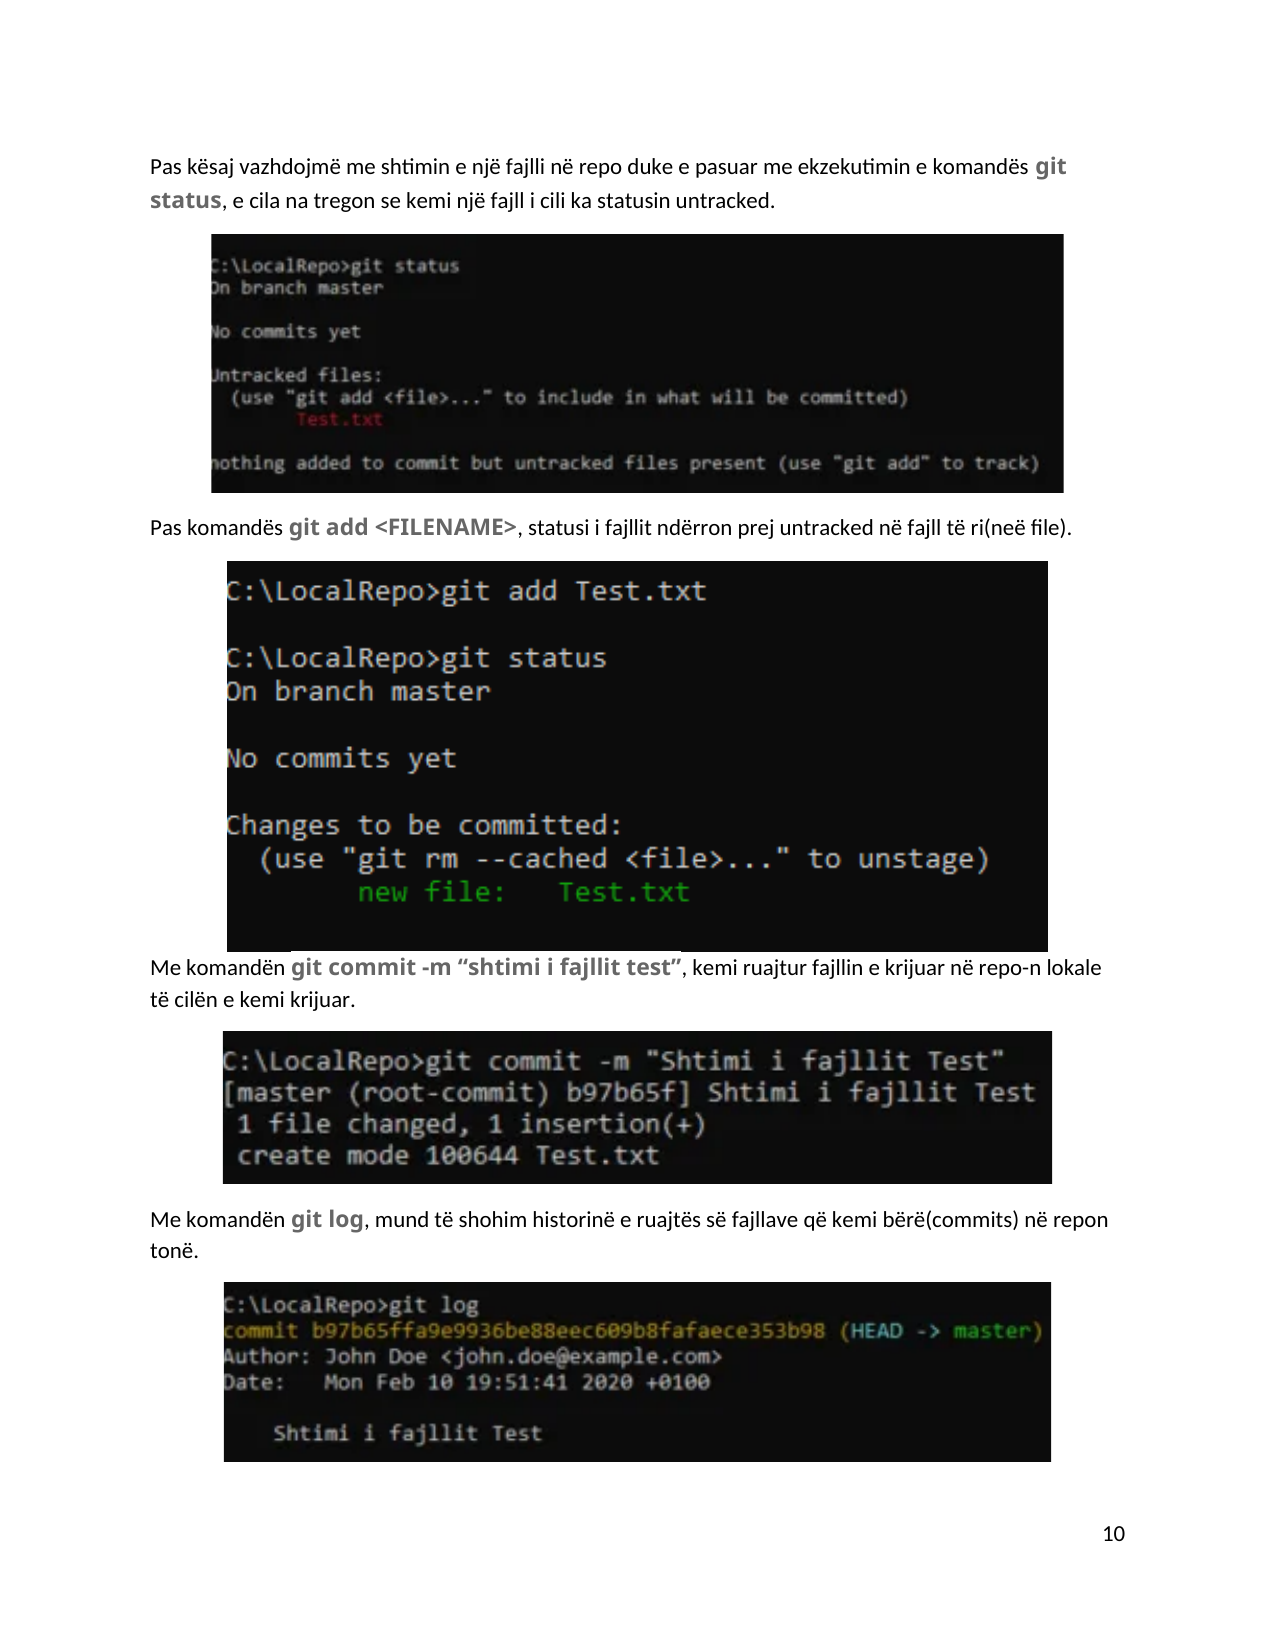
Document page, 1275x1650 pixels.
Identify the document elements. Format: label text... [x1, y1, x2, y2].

picture [222, 1031, 1053, 1184]
picture [211, 234, 1064, 493]
text Me komandën git commit -m “shtimi i fajllit test”, kemi ruajtur fajllin e krijuar në repo-n lokale të cilën e kemi krijuar. [150, 951, 1125, 1013]
text Pas kësaj vazhdojmë me shtimin e një fajlli në repo duke e pasuar me ekzekutimin e komandës git status, e cila na tregon se kemi një fajll i cili ka statusin untracked. [150, 150, 1125, 215]
text Me komandën git log, mund të shohim historinë e ruajtës së fajllave që kemi bërë(commits) në repon tonë. [150, 1203, 1125, 1264]
picture [223, 1282, 1052, 1462]
text Pas komandës git add <FILENAME>, statusi i fajllit ndërron prej untracked në fajll të ri(neë file). [150, 511, 1125, 543]
picture [227, 561, 1048, 952]
